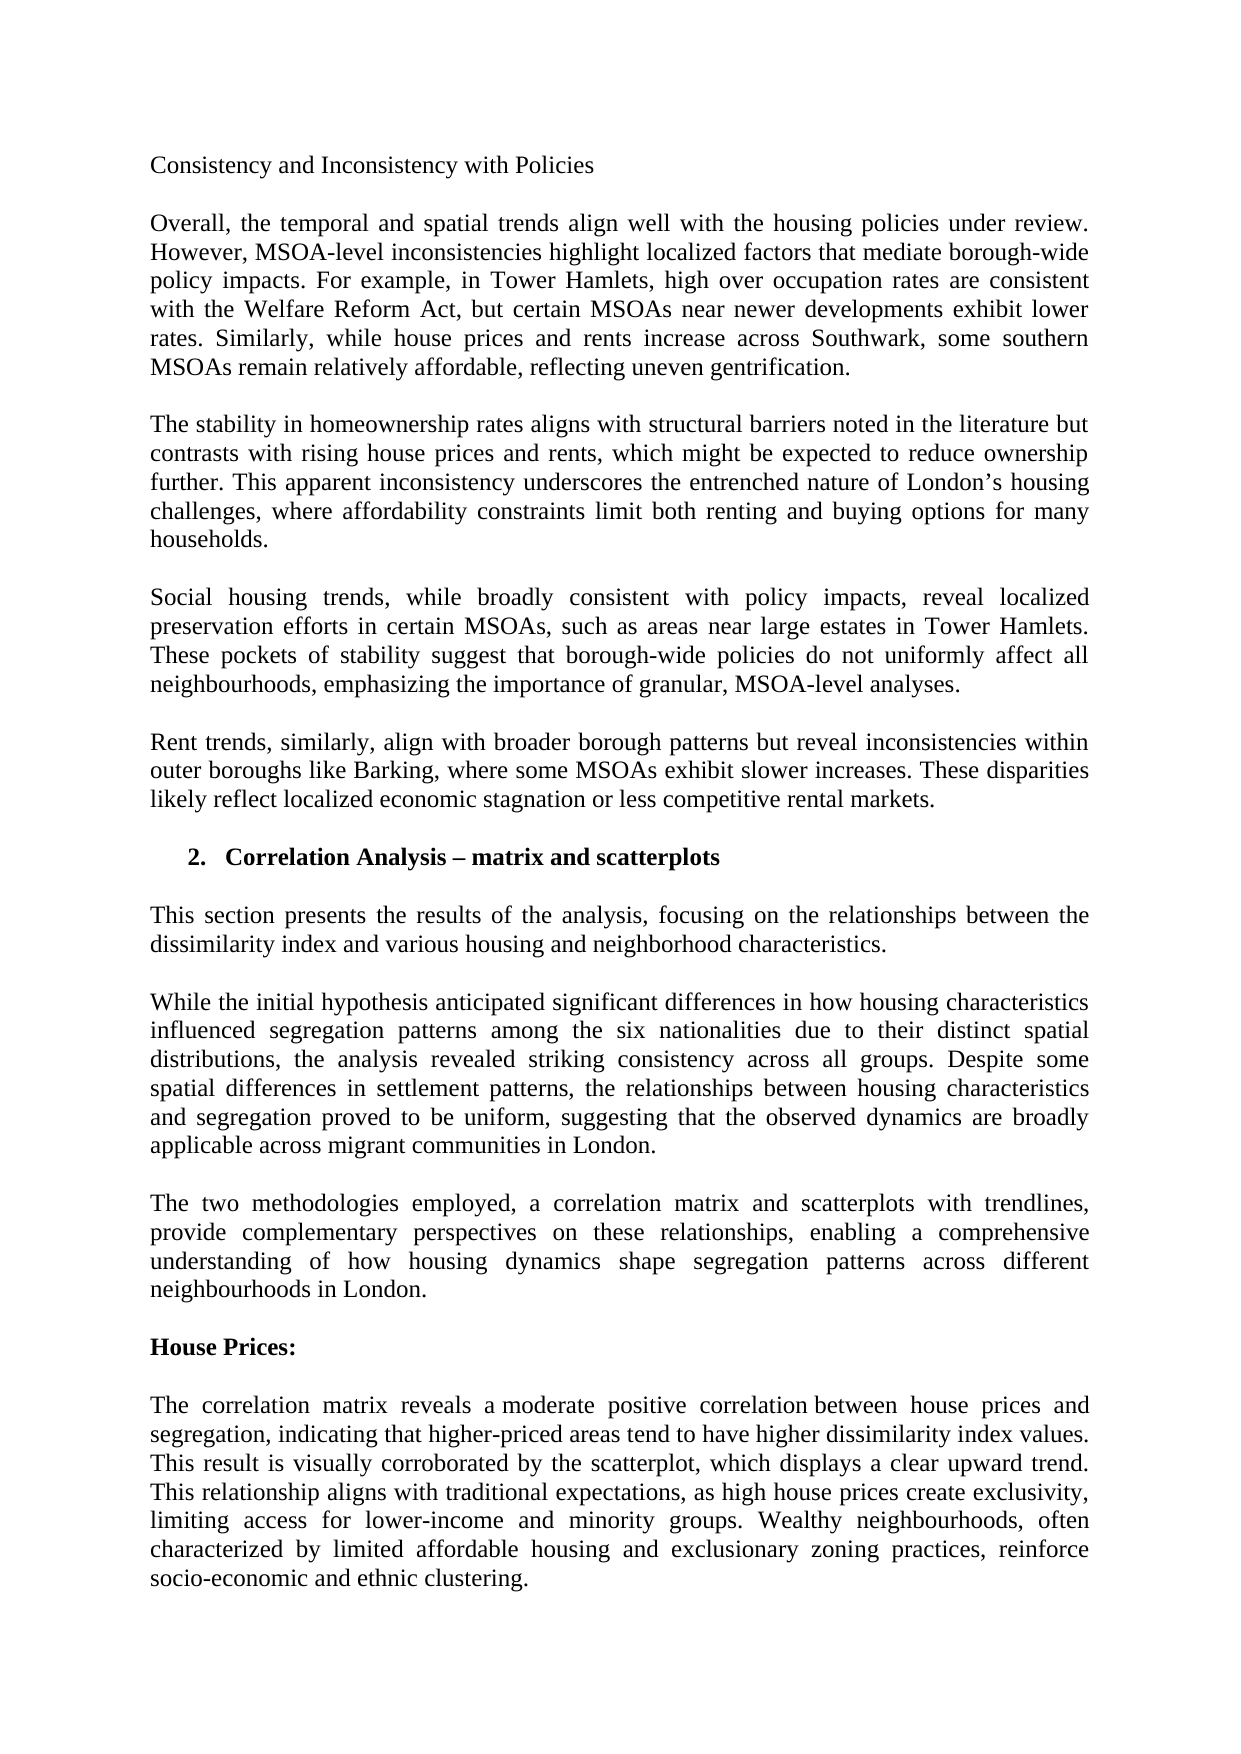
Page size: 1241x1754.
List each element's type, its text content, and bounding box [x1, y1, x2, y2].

text Overall, the temporal and spatial trends align well with the housing policies under review. However, MSOA-level inconsistencies highlight localized factors that mediate borough-wide policy impacts. For example, in Tower Hamlets, high over occupation rates are consistent with the Welfare Reform Act, but certain MSOAs near newer developments exhibit lower rates. Similarly, while house prices and rents increase across Southwark, some southern MSOAs remain relatively affordable, reflecting uneven gentrification. [150, 208, 1090, 380]
text Rent trends, similarly, align with broader borough patterns but reveal inconsistencies within outer boroughs like Barking, where some MSOAs exhibit slower increases. These disparities likely reflect localized economic stagnation or less competitive rental markets. [150, 727, 1090, 813]
text The two methodologies employed, a correlation matrix and scatterplots with trendlines, provide complementary perspectives on these relationships, enabling a comprehensive understanding of how housing dynamics shape segregation patterns across different neighbourhoods in London. [150, 1188, 1090, 1303]
text While the initial hypothesis anticipated significant differences in how housing characteristics influenced segregation patterns among the six nationalities due to their distinct spatial distributions, the analysis revealed striking consistency across all groups. Despite some spatial differences in settlement patterns, the relationships between housing characteristics and segregation proved to be uniform, suggesting that the observed dynamics are broadly applicable across migrant communities in London. [150, 987, 1090, 1159]
text Social housing trends, while broadly consistent with policy impacts, reveal localized preservation efforts in certain MSOAs, such as areas near large estates in Tower Hamlets. These pockets of stability suggest that borough-wide policies do not uniformly affect all neighbourhoods, emphasizing the importance of granular, MSOA-level analyses. [150, 582, 1090, 697]
text House Prices: [150, 1332, 1090, 1361]
subtitle Consistency and Inconsistency with Policies [150, 150, 1090, 179]
text The stability in homeownership rates aligns with structural barriers noted in the literature but contrasts with rising house prices and rents, which might be expected to reduce ownership further. This apparent inconsistency underscores the entrenched nature of London’s housing challenges, where affordability constraints limit both renting and buying options for many households. [150, 409, 1090, 553]
text This section presents the results of the analysis, focusing on the relationships between the dissimilarity index and various housing and neighborhood characteristics. [150, 900, 1090, 957]
text The correlation matrix reveals a moderate positive correlation between house prices and segregation, indicating that higher-priced areas tend to have higher dissimilarity index values. This result is visually corroborated by the scatterplot, which displays a clear upward trend. This relationship aligns with traditional expectations, as high house prices create exclusivity, limiting access for lower-income and minority groups. Wealthy neighbourhoods, often characterized by limited affordable housing and exclusionary zoning practices, reinforce socio-economic and ethnic clustering. [150, 1390, 1090, 1592]
list Correlation Analysis – matrix and scatterplots [187, 842, 1090, 871]
